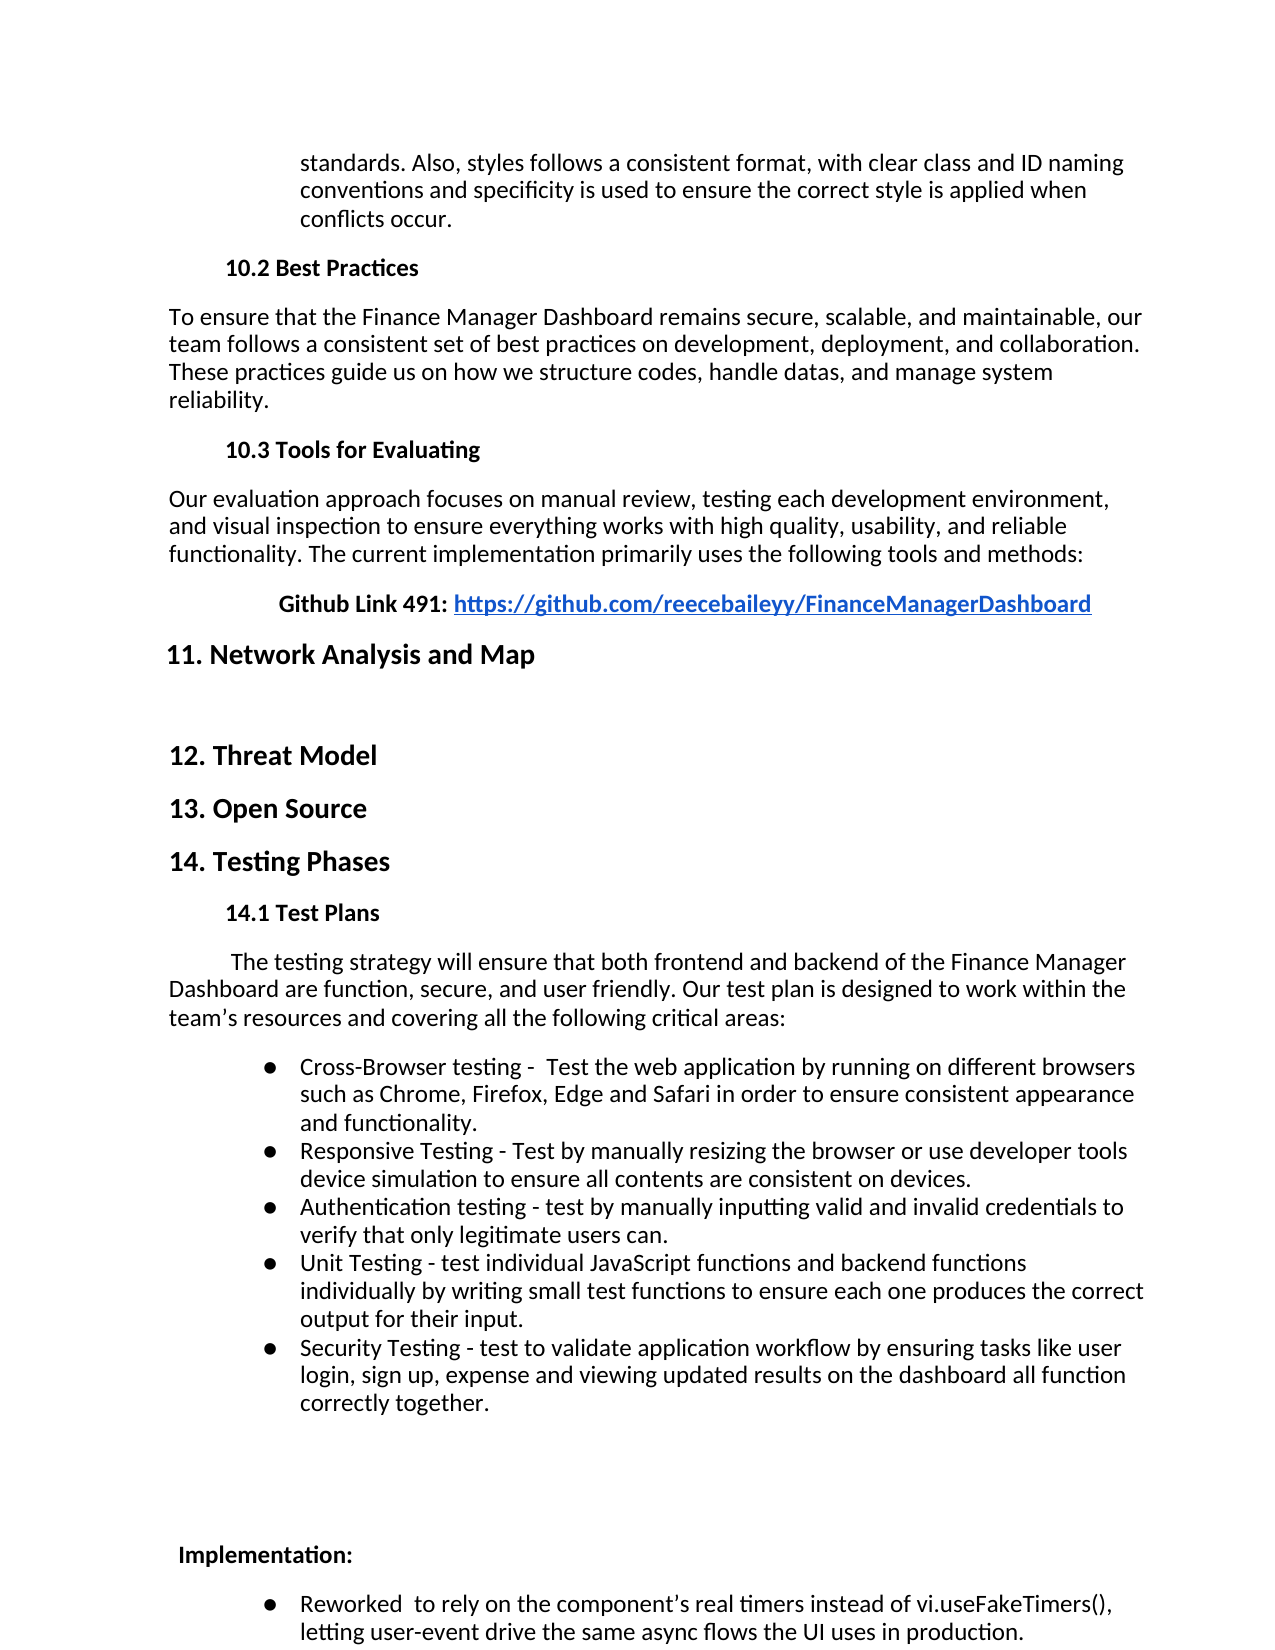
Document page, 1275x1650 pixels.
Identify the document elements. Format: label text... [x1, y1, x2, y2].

text Our evaluation approach focuses on manual review, testing each development environment, and visual inspection to ensure everything works with high quality, usability, and reliable functionality. The current implementation primarily uses the following tools and methods: [169, 484, 1145, 569]
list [262, 149, 1145, 233]
text Implementation: [159, 1541, 1145, 1569]
list Cross-Browser testing - Test the web application by running on different browsers such as Chrome, Firefox, Edge and Safari in order to ensure consistent appearance and functionality. [262, 1053, 1145, 1137]
text 10.2 Best Practices [169, 254, 1145, 282]
text 13. Open Source [169, 792, 1145, 825]
text 12. Threat Model [169, 739, 1145, 772]
text Github Link 491: https://github.com/reecebaileyy/FinanceManagerDashboard [169, 589, 1145, 618]
list Reworked to rely on the component’s real timers instead of vi.useFakeTimers(), letting user-event drive the same async flows the UI uses in production. [262, 1590, 1145, 1646]
list Responsive Testing - Test by manually resizing the browser or use developer tools device simulation to ensure all contents are consistent on devices. [262, 1137, 1145, 1193]
text 11. Network Analysis and Map [0, 638, 1145, 671]
text The testing strategy will ensure that both frontend and backend of the Finance Manager Dashboard are function, secure, and user friendly. Our test plan is designed to work within the team’s resources and covering all the following critical areas: [169, 948, 1145, 1032]
text 14. Testing Phases [169, 846, 1145, 878]
text To ensure that the Finance Manager Dashboard remains secure, scalable, and maintainable, our team follows a consistent set of best practices on development, deployment, and collaboration. These practices guide us on how we structure codes, handle datas, and manage system reliability. [169, 303, 1145, 415]
list Security Testing - test to validate application workflow by ensuring tasks like user login, sign up, expense and viewing updated results on the dashboard all function correctly together. [262, 1334, 1145, 1418]
text 14.1 Test Plans [169, 899, 1145, 927]
list Unit Testing - test individual JavaScript functions and backend functions individually by writing small test functions to ensure each one produces the correct output for their input. [262, 1249, 1145, 1334]
text 10.3 Tools for Evaluating [169, 436, 1145, 464]
list Authentication testing - test by manually inputting valid and invalid credentials to verify that only legitimate users can. [262, 1193, 1145, 1249]
